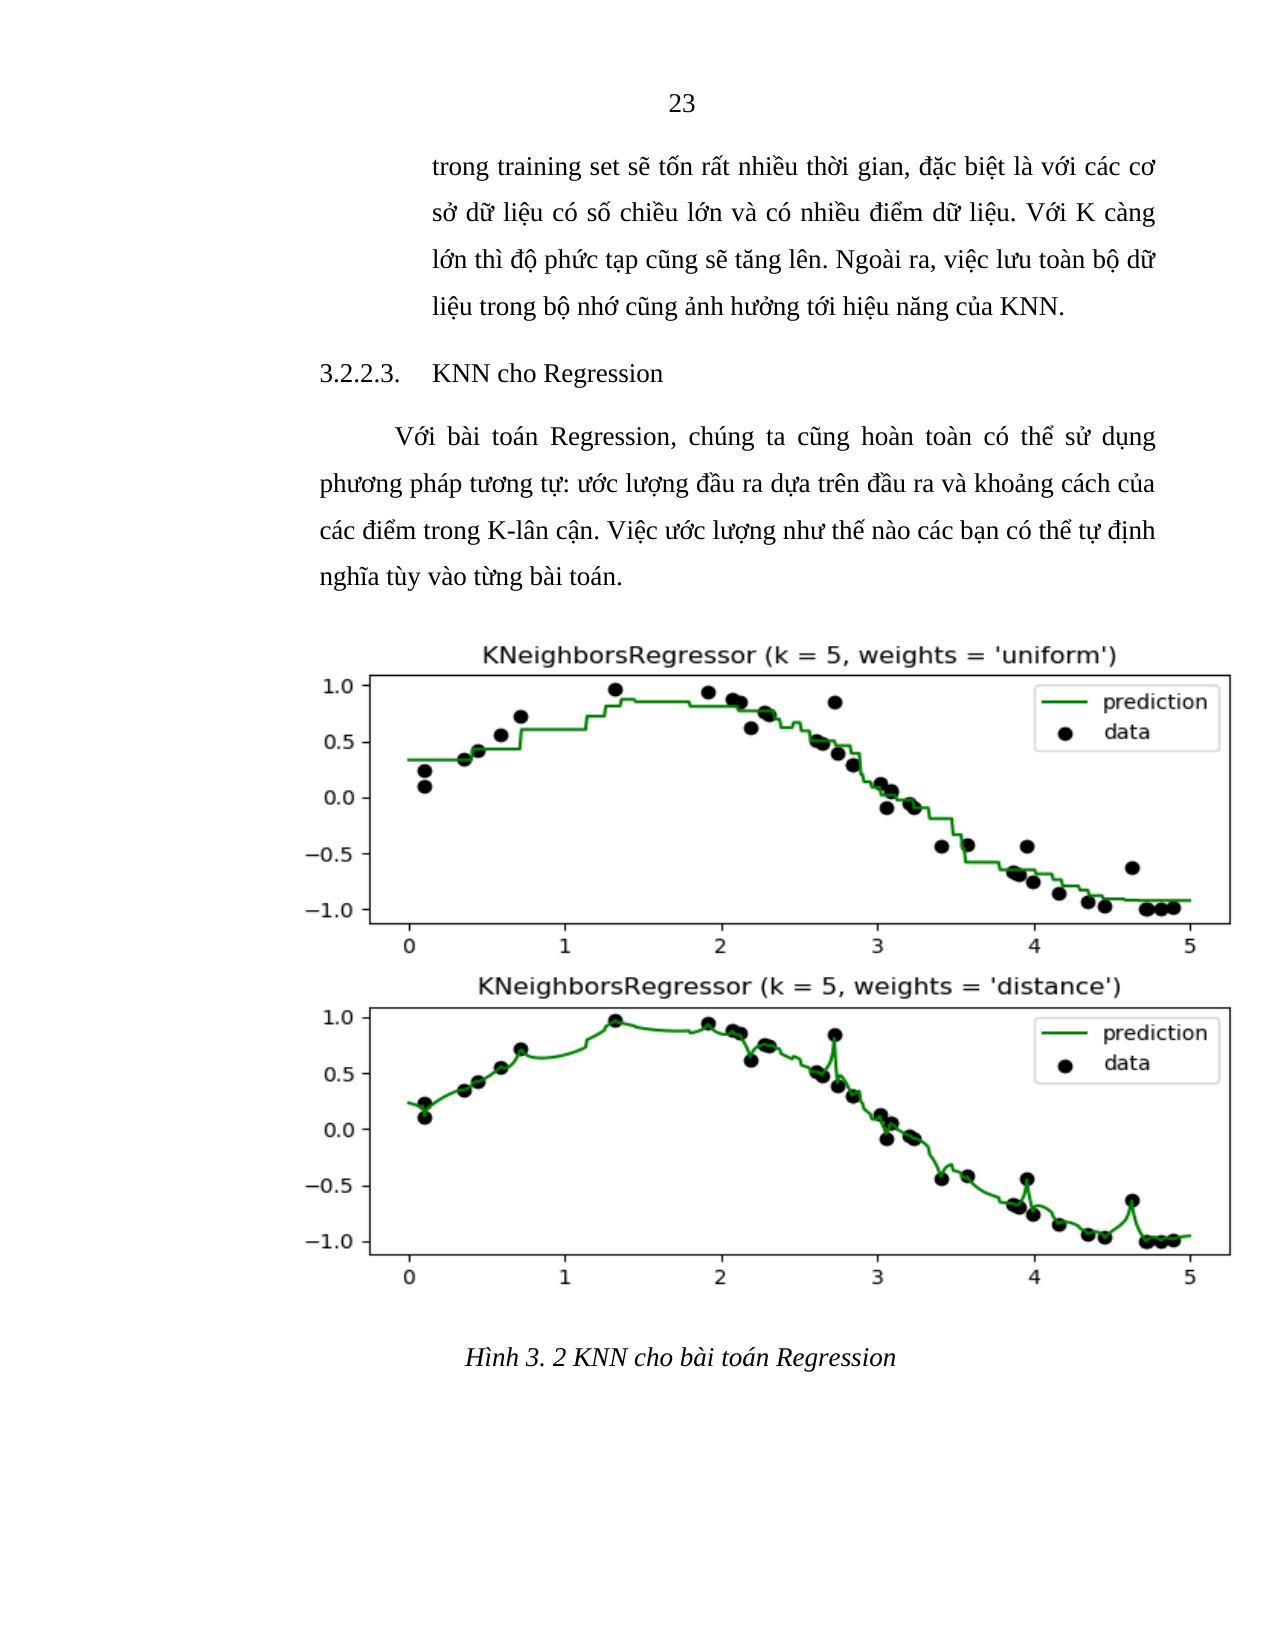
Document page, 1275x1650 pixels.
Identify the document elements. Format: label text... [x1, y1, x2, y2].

text Với bài toán Regression, chúng ta cũng hoàn toàn có thể sử dụng phương pháp tương tự: ước lượng đầu ra dựa trên đầu ra và khoảng cách của các điểm trong K-lân cận. Việc ước lượng như thế nào các bạn có thể tự định nghĩa tùy vào từng bài toán. [319, 421, 1157, 592]
picture [281, 626, 1257, 1310]
text Hình 3. 2 KNN cho bài toán Regression [207, 1341, 1157, 1373]
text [394, 150, 1157, 321]
list KNN cho Regression [319, 357, 1157, 388]
